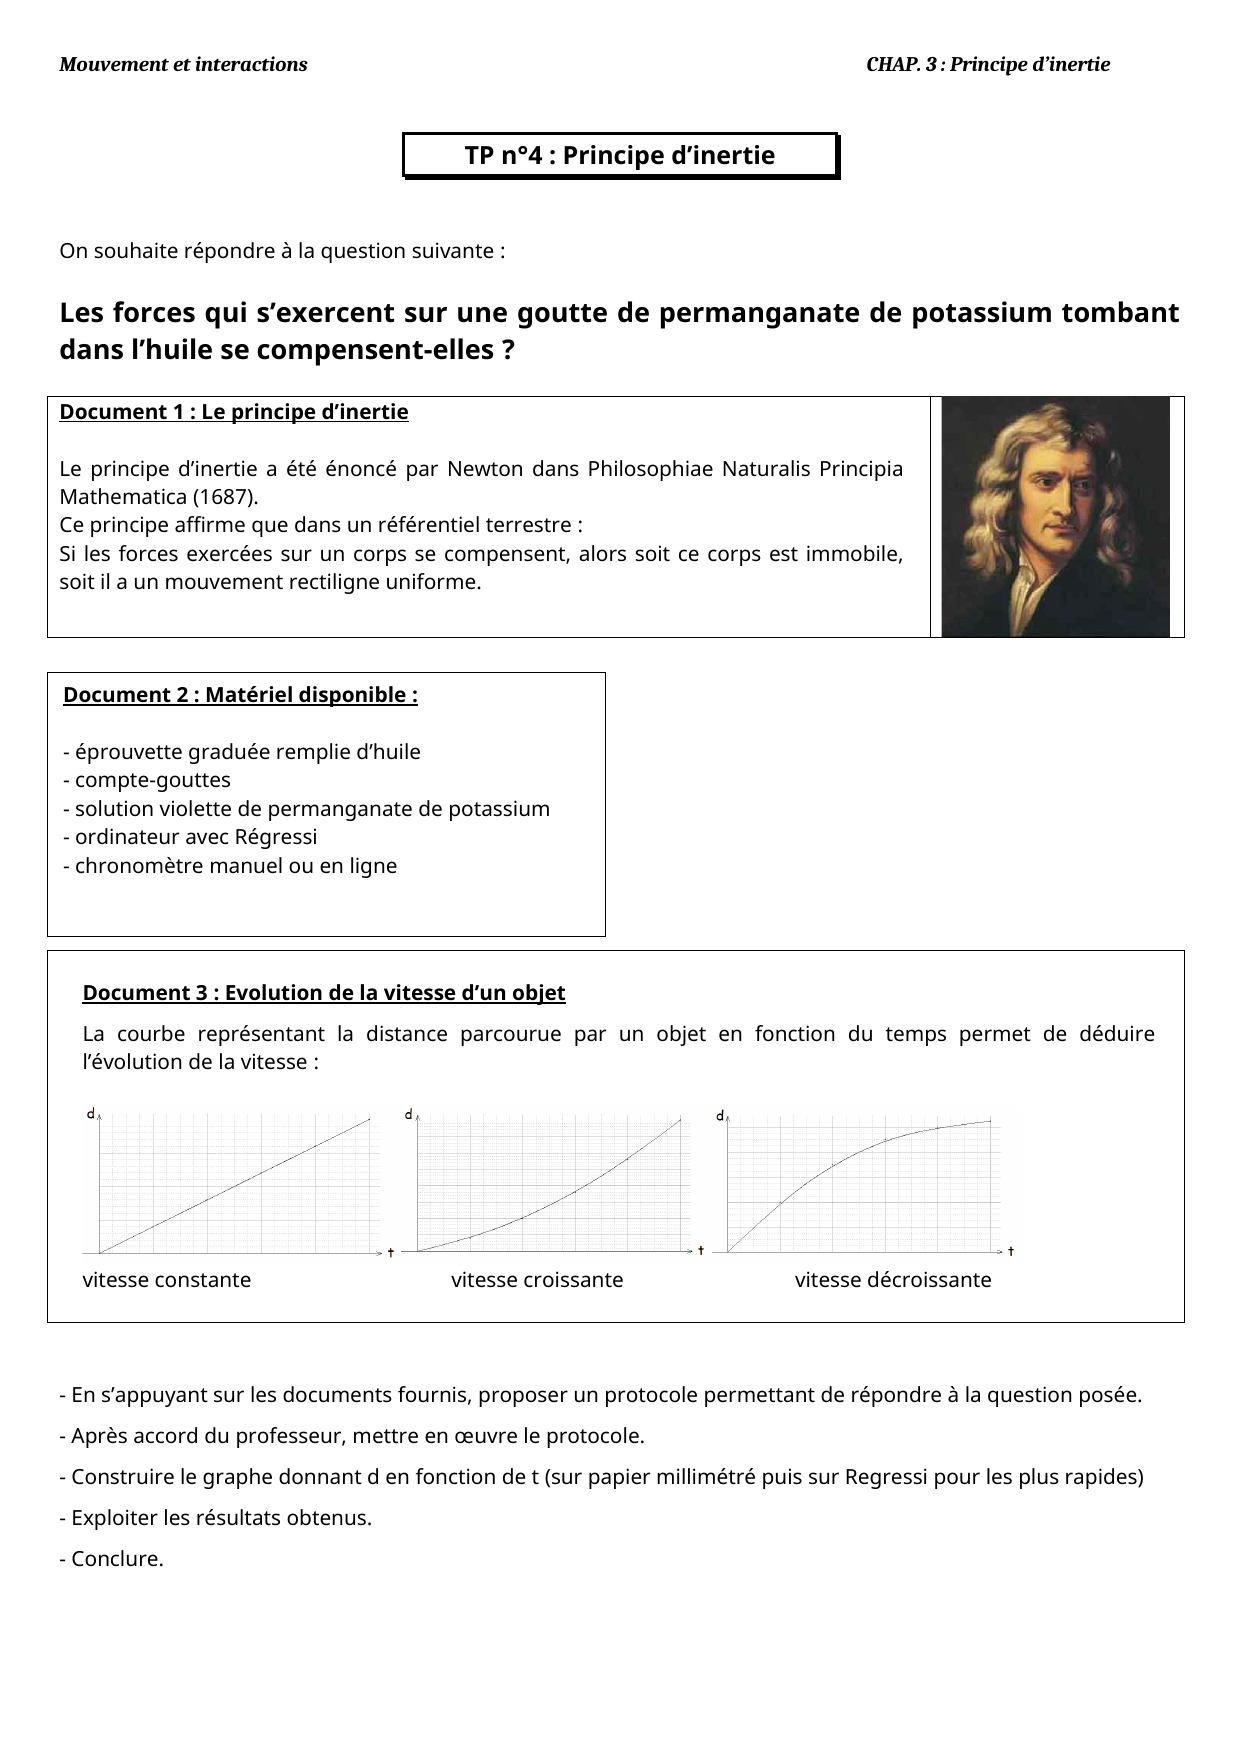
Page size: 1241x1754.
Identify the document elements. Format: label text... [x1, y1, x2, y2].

text - En s’appuyant sur les documents fournis, proposer un protocole permettant de répondre à la question posée. [59, 1380, 1181, 1408]
text - Construire le graphe donnant d en fonction de t (sur papier millimétré puis sur Regressi pour les plus rapides) [59, 1462, 1181, 1490]
table_header [48, 951, 1184, 1322]
text - Après accord du professeur, mettre en œuvre le protocole. [59, 1421, 1181, 1449]
table_header Document 1 : Le principe d’inertie Le principe d’inertie a été énoncé par Newton dans Philosophiae Naturalis Principia Mathematica (1687). Ce principe affirme que dans un référentiel terrestre : Si les forces exercées sur un corps se compensent, alors soit ce corps est immobile, soit il a un mouvement rectiligne uniforme. [48, 397, 930, 637]
text - Exploiter les résultats obtenus. [59, 1503, 1181, 1531]
text Les forces qui s’exercent sur une goutte de permanganate de potassium tombant dans l’huile se compensent-elles ? [59, 293, 1181, 367]
table_header [1170, 397, 1184, 637]
picture [941, 396, 1170, 637]
picture [82, 1104, 1022, 1266]
text TP n°4 : Principe d’inertie [405, 135, 835, 174]
text On souhaite répondre à la question suivante : [59, 237, 1181, 265]
table_header [931, 397, 941, 637]
text - Conclure. [59, 1544, 1181, 1572]
